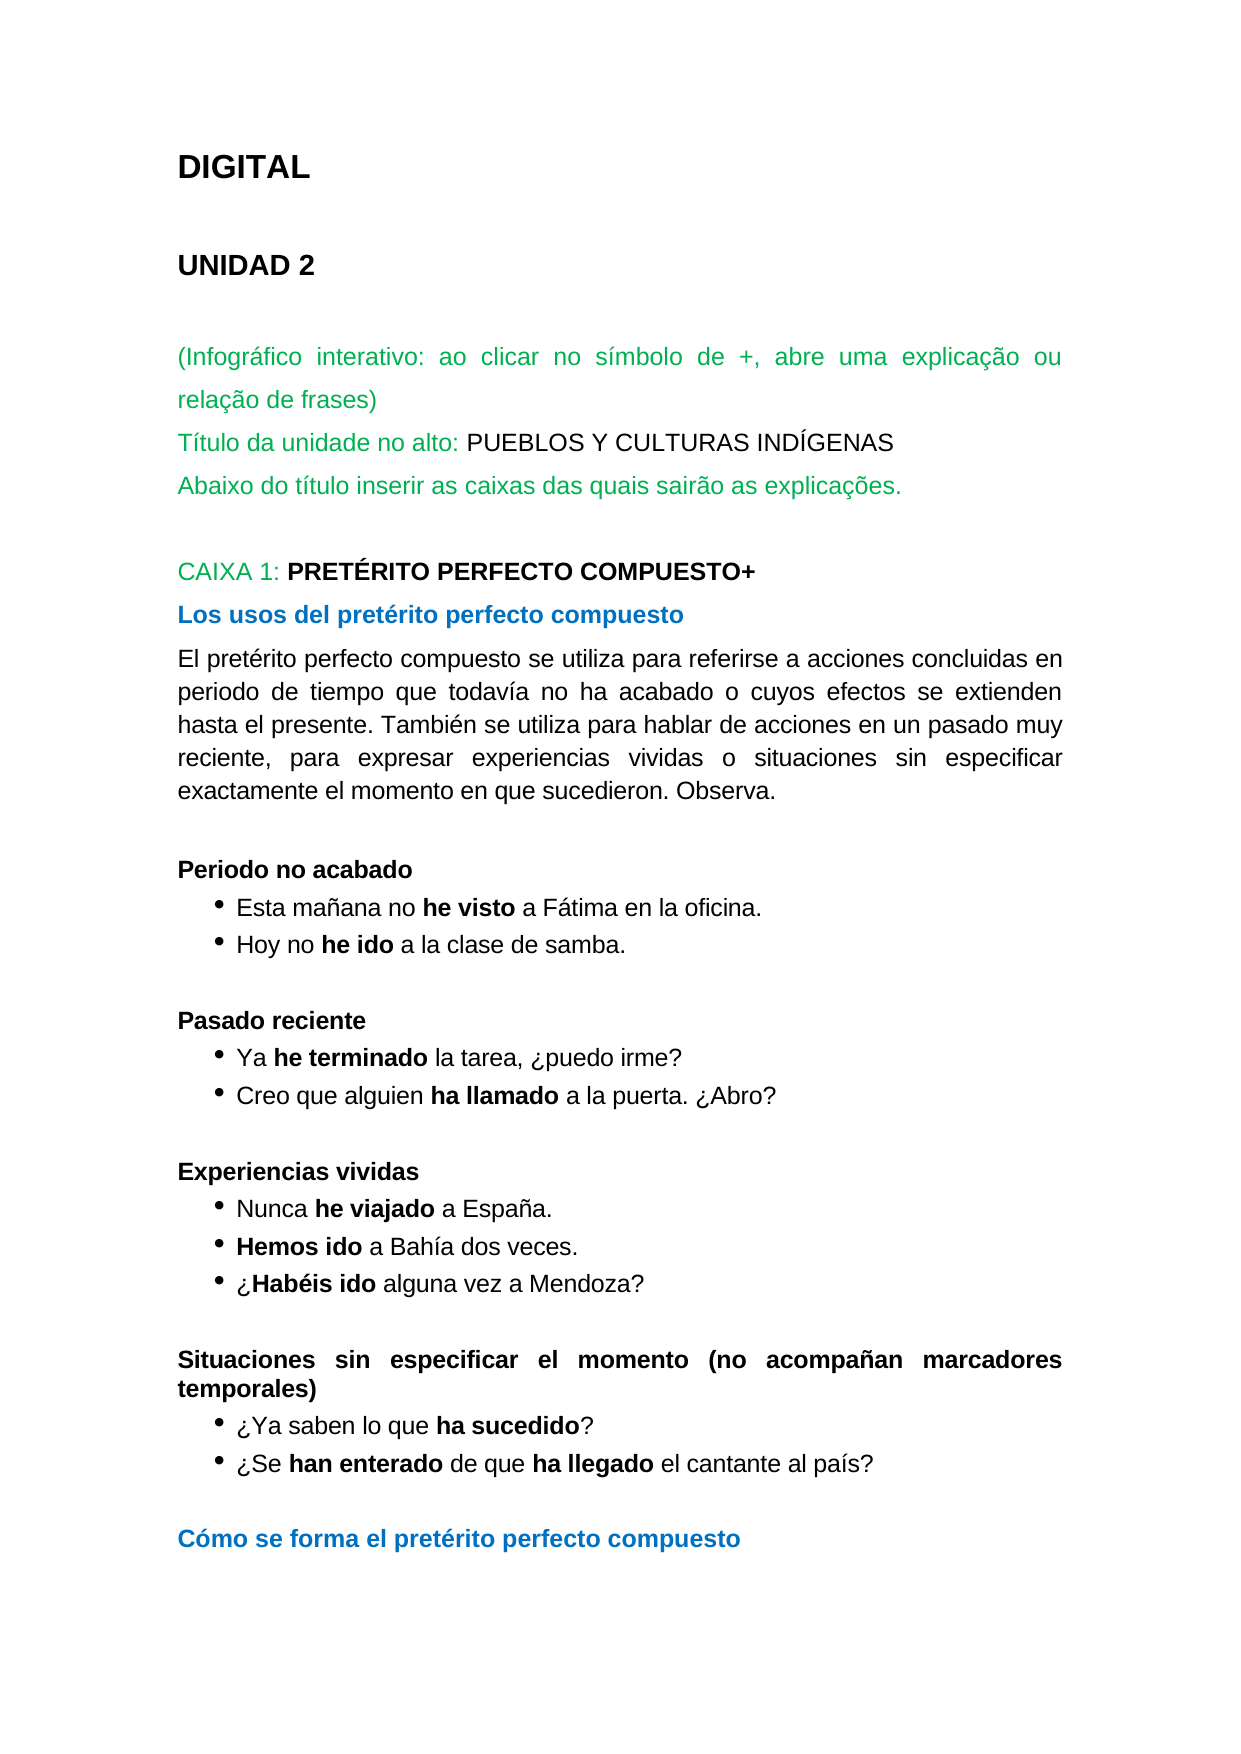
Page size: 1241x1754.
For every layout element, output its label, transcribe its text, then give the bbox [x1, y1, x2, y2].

text DIGITAL [177, 148, 1063, 186]
list Hoy no he ido a la clase de samba. [215, 931, 1063, 959]
list ¿Se han enterado de que ha llegado el cantante al país? [215, 1449, 1063, 1478]
list Hemos ido a Bahía dos veces. [215, 1232, 1063, 1261]
text Situaciones sin especificar el momento (no acompañan marcadores temporales) [177, 1345, 1063, 1402]
text UNIDAD 2 [177, 248, 1063, 282]
text CAIXA 1: PRETÉRITO PERFECTO COMPUESTO+ [177, 557, 1063, 586]
list Creo que alguien ha llamado a la puerta. ¿Abro? [215, 1081, 1063, 1110]
list ¿Habéis ido alguna vez a Mendoza? [215, 1269, 1063, 1298]
text Título da unidade no alto: PUEBLOS Y CULTURAS INDÍGENAS [177, 428, 1063, 457]
text Experiencias vividas [177, 1156, 1063, 1185]
text Pasado reciente [177, 1006, 1063, 1034]
list Ya he terminado la tarea, ¿puedo irme? [215, 1043, 1063, 1072]
list ¿Ya saben lo que ha sucedido? [215, 1411, 1063, 1440]
text (Infográfico interativo: ao clicar no símbolo de +, abre uma explicação ou relação de frases) [177, 342, 1063, 414]
text Periodo no acabado [177, 855, 1063, 884]
text El pretérito perfecto compuesto se utiliza para referirse a acciones concluidas en periodo de tiempo que todavía no ha acabado o cuyos efectos se extienden hasta el presente. También se utiliza para hablar de acciones en un pasado muy reciente, para expresar experiencias vividas o situaciones sin especificar exactamente el momento en que sucedieron. Observa. [177, 644, 1063, 804]
text Los usos del pretérito perfecto compuesto [177, 601, 1063, 629]
list Esta mañana no he visto a Fátima en la oficina. [215, 893, 1063, 922]
list Nunca he viajado a España. [215, 1194, 1063, 1223]
text Cómo se forma el pretérito perfecto compuesto [177, 1524, 1063, 1553]
text Abaixo do título inserir as caixas das quais sairão as explicações. [177, 471, 1063, 500]
